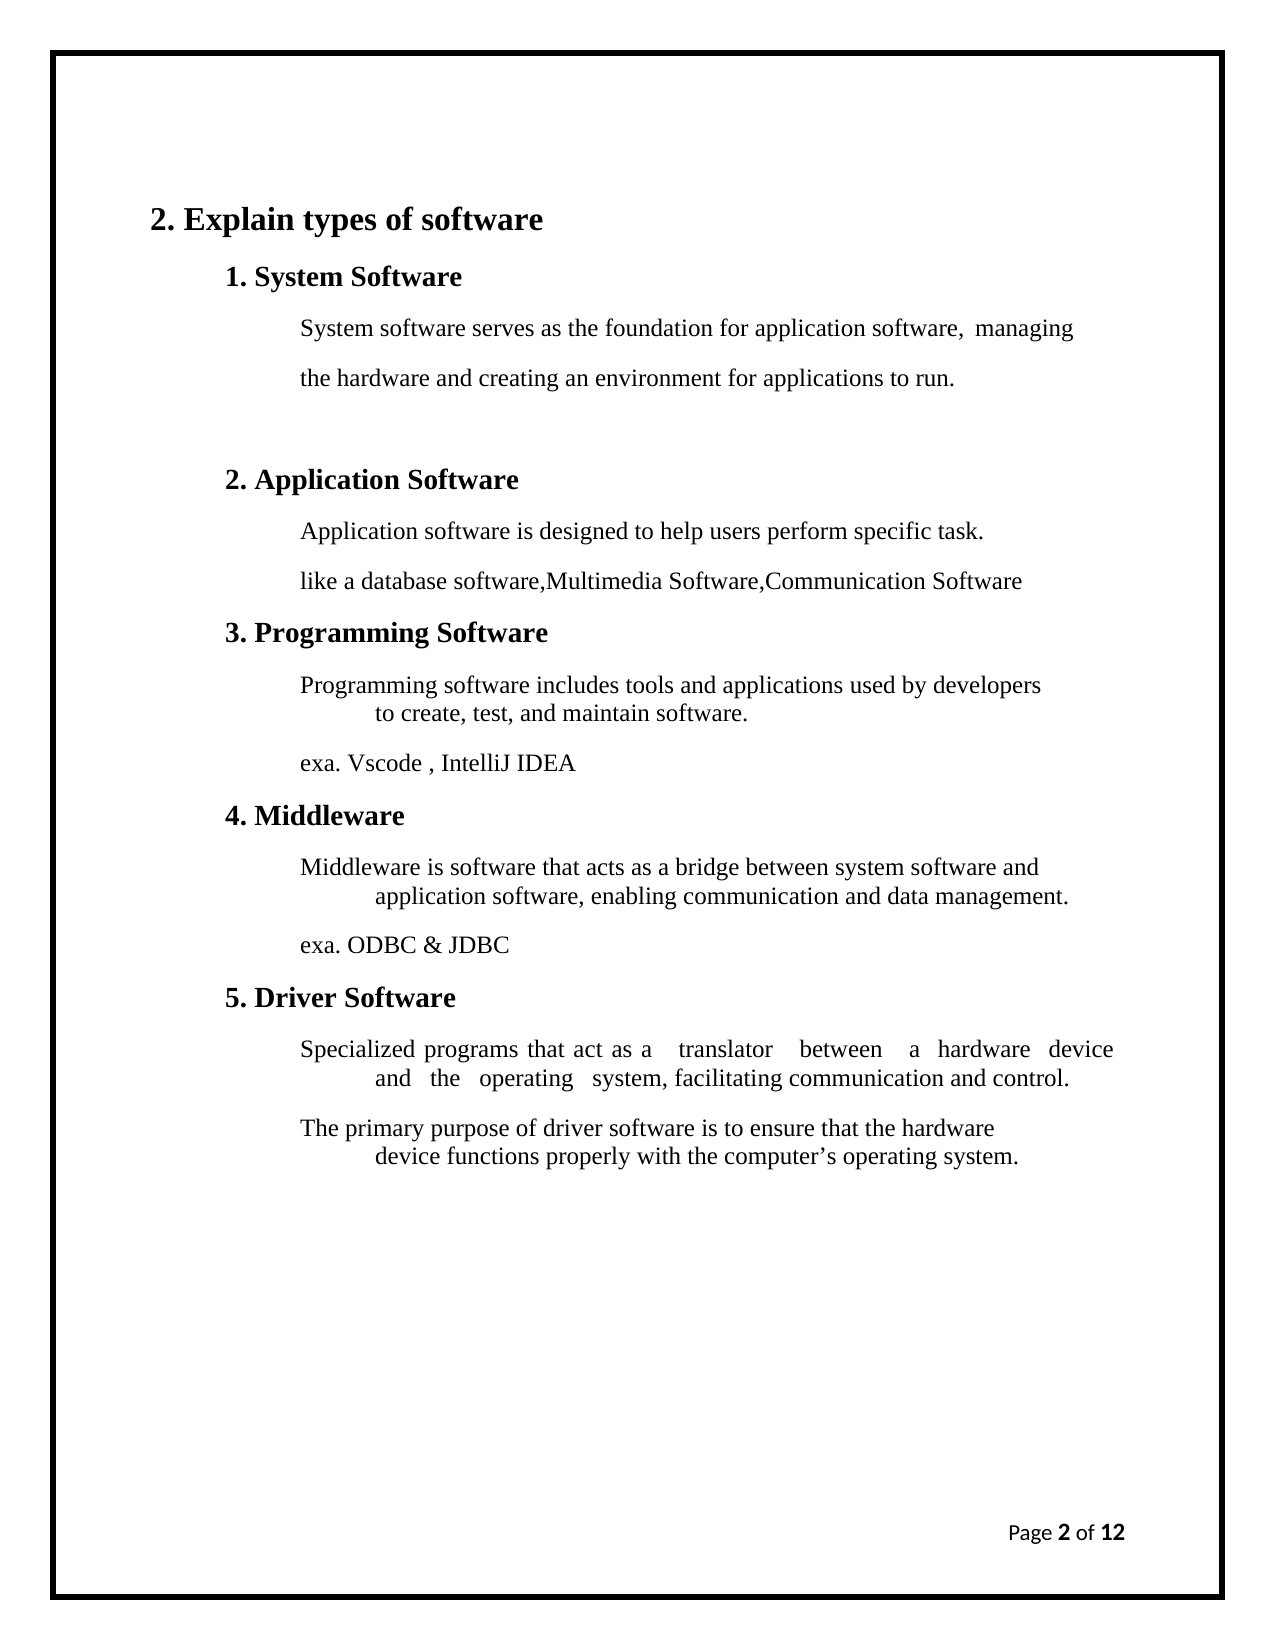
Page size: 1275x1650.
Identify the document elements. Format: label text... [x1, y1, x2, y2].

text 1. System Software [150, 259, 1125, 292]
text exa. Vscode , IntelliJ IDEA [150, 748, 1125, 777]
text 2. Explain types of software [150, 199, 1125, 238]
text 3. Programming Software [150, 615, 1125, 649]
text exa. ODBC & JDBC [150, 930, 1125, 959]
text Application software is designed to help users perform specific task. [150, 516, 1125, 545]
text Programming software includes tools and applications used by developers to create, test, and maintain software. [150, 670, 1125, 727]
text Specialized programs that act as a translator between a hardware device and the operating system, facilitating communication and control. [150, 1034, 1125, 1092]
text Middleware is software that acts as a bridge between system software and application software, enabling communication and data management. [150, 852, 1125, 909]
text System software serves as the foundation for application software, managing [150, 313, 1125, 342]
text the hardware and creating an environment for applications to run. [150, 363, 1125, 391]
text 2. Application Software [150, 462, 1125, 495]
text 5. Driver Software [150, 980, 1125, 1013]
text The primary purpose of driver software is to ensure that the hardware device functions properly with the computer’s operating system. [150, 1113, 1125, 1170]
text 4. Middleware [150, 798, 1125, 831]
text like a database software,Multimedia Software,Communication Software [150, 566, 1125, 594]
